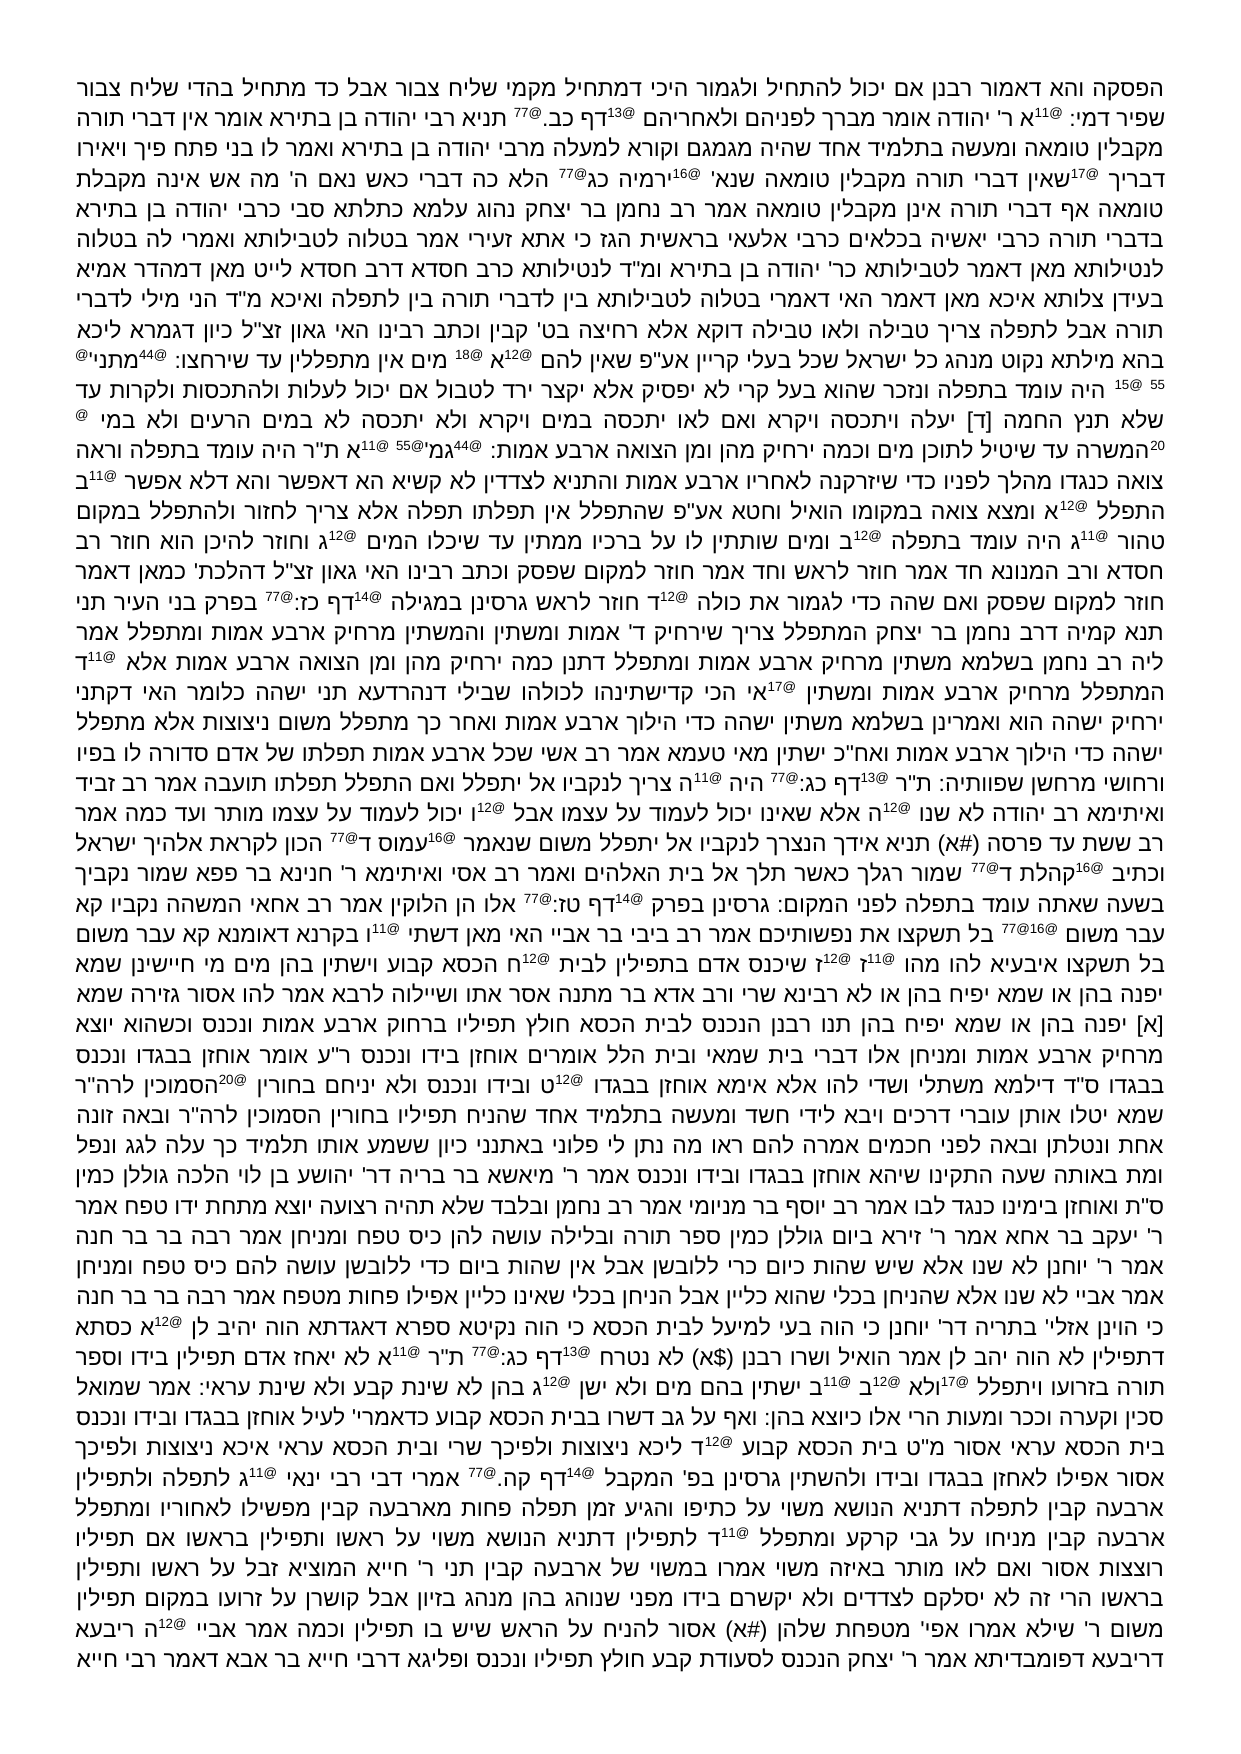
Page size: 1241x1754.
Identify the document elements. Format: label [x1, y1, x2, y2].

text [75, 75, 1165, 1672]
